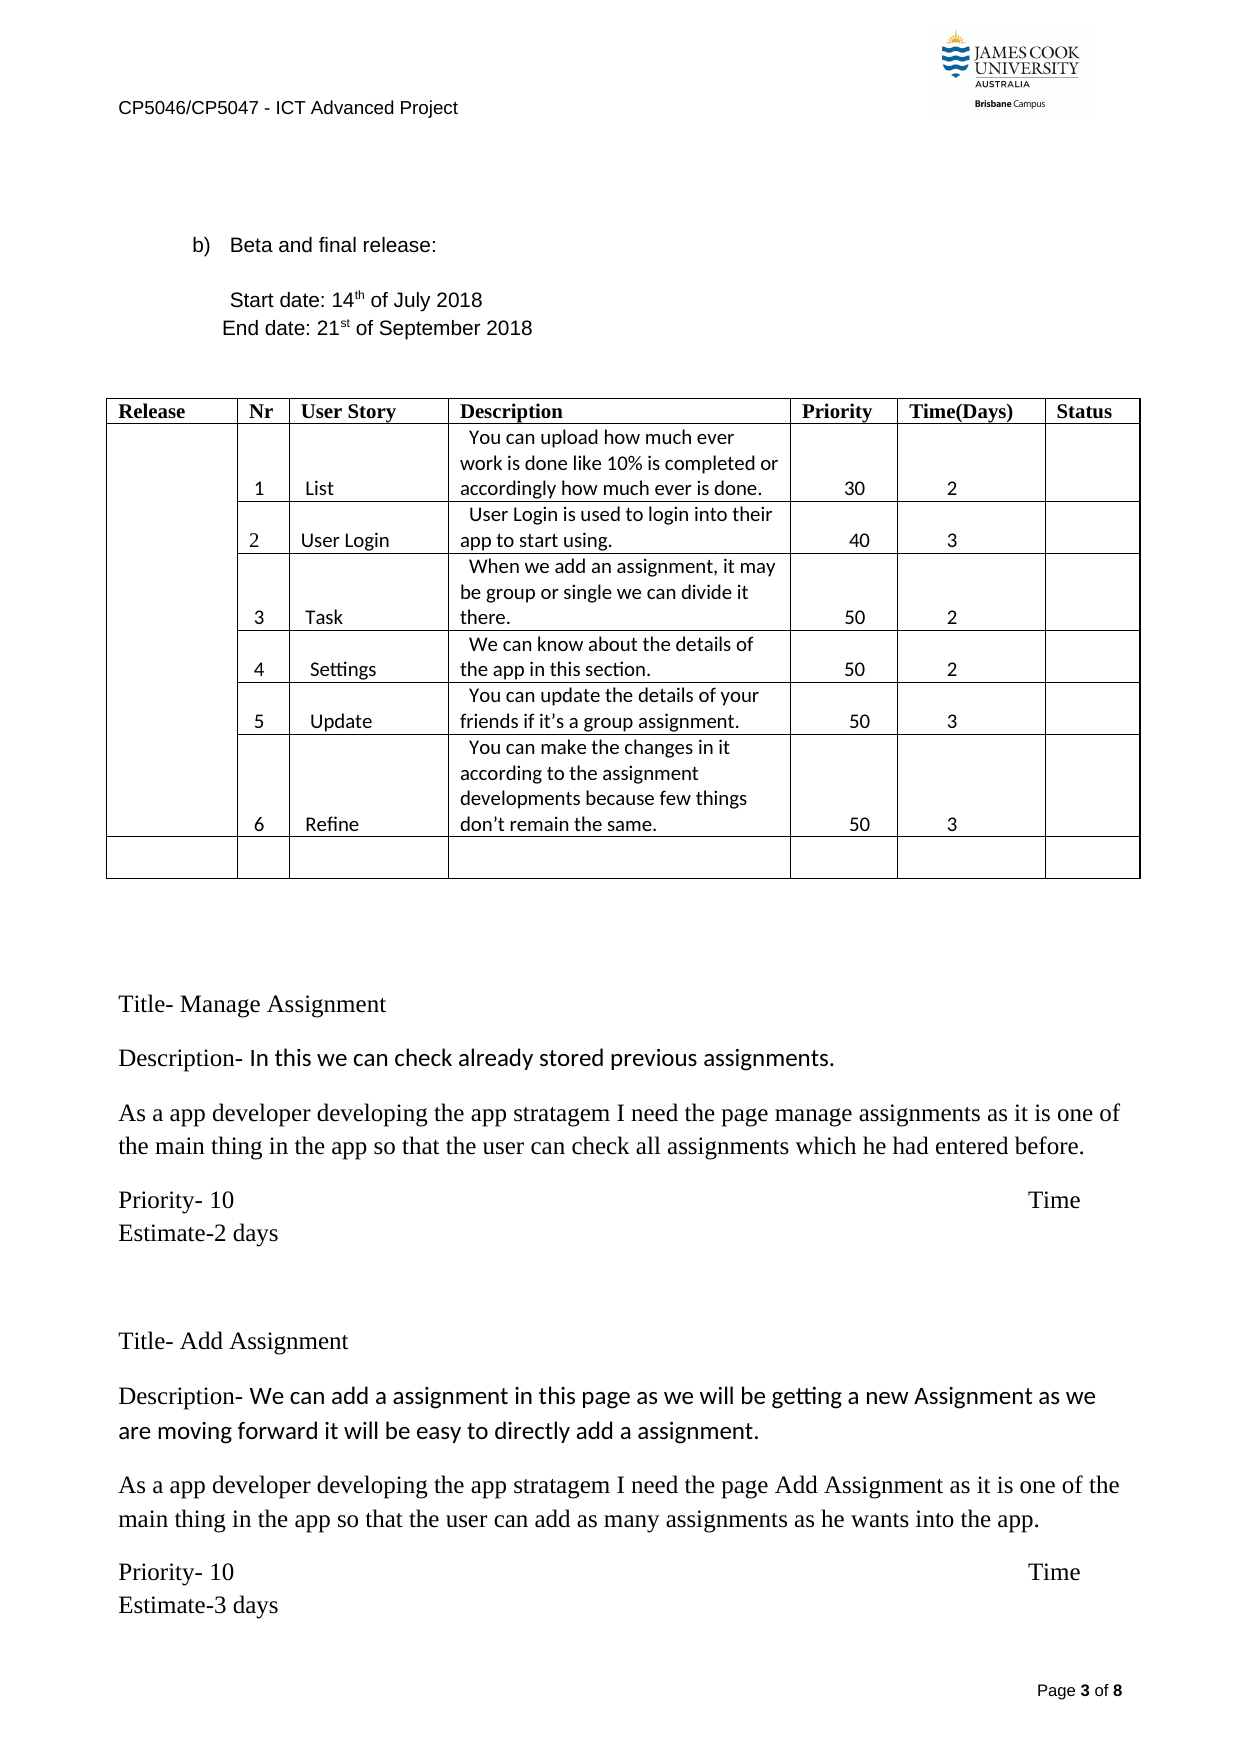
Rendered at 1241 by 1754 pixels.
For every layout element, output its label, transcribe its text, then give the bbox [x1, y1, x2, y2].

text Title- Add Assignment [118, 1326, 1122, 1355]
table_cell [107, 837, 237, 878]
text Description- In this we can check already stored previous assignments. [118, 1042, 1122, 1073]
text Description- We can add a assignment in this page as we will be getting a new Assignment as we are moving forward it will be easy to directly add a assignment. [118, 1380, 1122, 1445]
text Priority- 10 Time Estimate-3 days [118, 1557, 1122, 1619]
table_cell [290, 837, 448, 878]
text Priority- 10 Time Estimate-2 days [118, 1185, 1122, 1247]
table_cell You can update the details of your friends if it’s a group assignment. [449, 683, 790, 733]
table_cell 50 [791, 631, 897, 682]
table_cell [1046, 631, 1139, 682]
table_cell [238, 837, 289, 878]
table_header Status [1046, 399, 1139, 423]
text End date: 21st of September 2018 [118, 316, 1122, 339]
table_cell When we add an assignment, it may be group or single we can divide it there. [449, 554, 790, 630]
table_cell 2 [898, 554, 1045, 630]
table_cell 3 [898, 735, 1045, 836]
text Title- Manage Assignment [118, 989, 1122, 1017]
table_cell Refine [290, 735, 448, 836]
table_header Release [107, 399, 237, 423]
picture [928, 28, 1094, 115]
table_cell 30 [791, 424, 897, 501]
table_cell 2 [898, 424, 1045, 501]
list Beta and final release: [192, 233, 1122, 257]
text As a app developer developing the app stratagem I need the page Add Assignment as it is one of the main thing in the app so that the user can add as many assignments as he wants into the app. [118, 1471, 1122, 1532]
table_cell Update [290, 683, 448, 733]
table_header User Story [290, 399, 448, 423]
table_cell User Login is used to login into their app to start using. [449, 502, 790, 552]
table_cell [107, 424, 237, 836]
table_cell You can upload how much ever work is done like 10% is completed or accordingly how much ever is done. [449, 424, 790, 501]
table_cell [1046, 502, 1139, 552]
table_cell 3 [898, 502, 1045, 552]
table_cell [791, 837, 897, 878]
table_cell We can know about the details of the app in this section. [449, 631, 790, 682]
table_cell 50 [791, 554, 897, 630]
list Start date: 14th of July 2018 [229, 288, 1122, 312]
table_cell [449, 837, 790, 878]
table_cell You can make the changes in it according to the assignment developments because few things don’t remain the same. [449, 735, 790, 836]
table_cell [1046, 424, 1139, 501]
table_cell 50 [791, 683, 897, 733]
table_cell 6 [238, 735, 289, 836]
table_cell [1046, 735, 1139, 836]
table_cell User Login [290, 502, 448, 552]
table_cell 5 [238, 683, 289, 733]
table_cell 1 [238, 424, 289, 501]
table_cell [1046, 554, 1139, 630]
table_cell 2 [898, 631, 1045, 682]
table_cell [1046, 837, 1139, 878]
table_cell Task [290, 554, 448, 630]
table_cell 4 [238, 631, 289, 682]
table_cell 3 [238, 554, 289, 630]
table_header Priority [791, 399, 897, 423]
table_header Description [449, 399, 790, 423]
table_cell Settings [290, 631, 448, 682]
table_cell [898, 837, 1045, 878]
text As a app developer developing the app stratagem I need the page manage assignments as it is one of the main thing in the app so that the user can check all assignments which he had entered before. [118, 1098, 1122, 1160]
table_header Time(Days) [898, 399, 1045, 423]
table_cell 50 [791, 735, 897, 836]
table_cell List [290, 424, 448, 501]
table_cell [1046, 683, 1139, 733]
table_cell 3 [898, 683, 1045, 733]
table_header Nr [238, 399, 289, 423]
table_cell 2 [238, 502, 289, 552]
table_cell 40 [791, 502, 897, 552]
